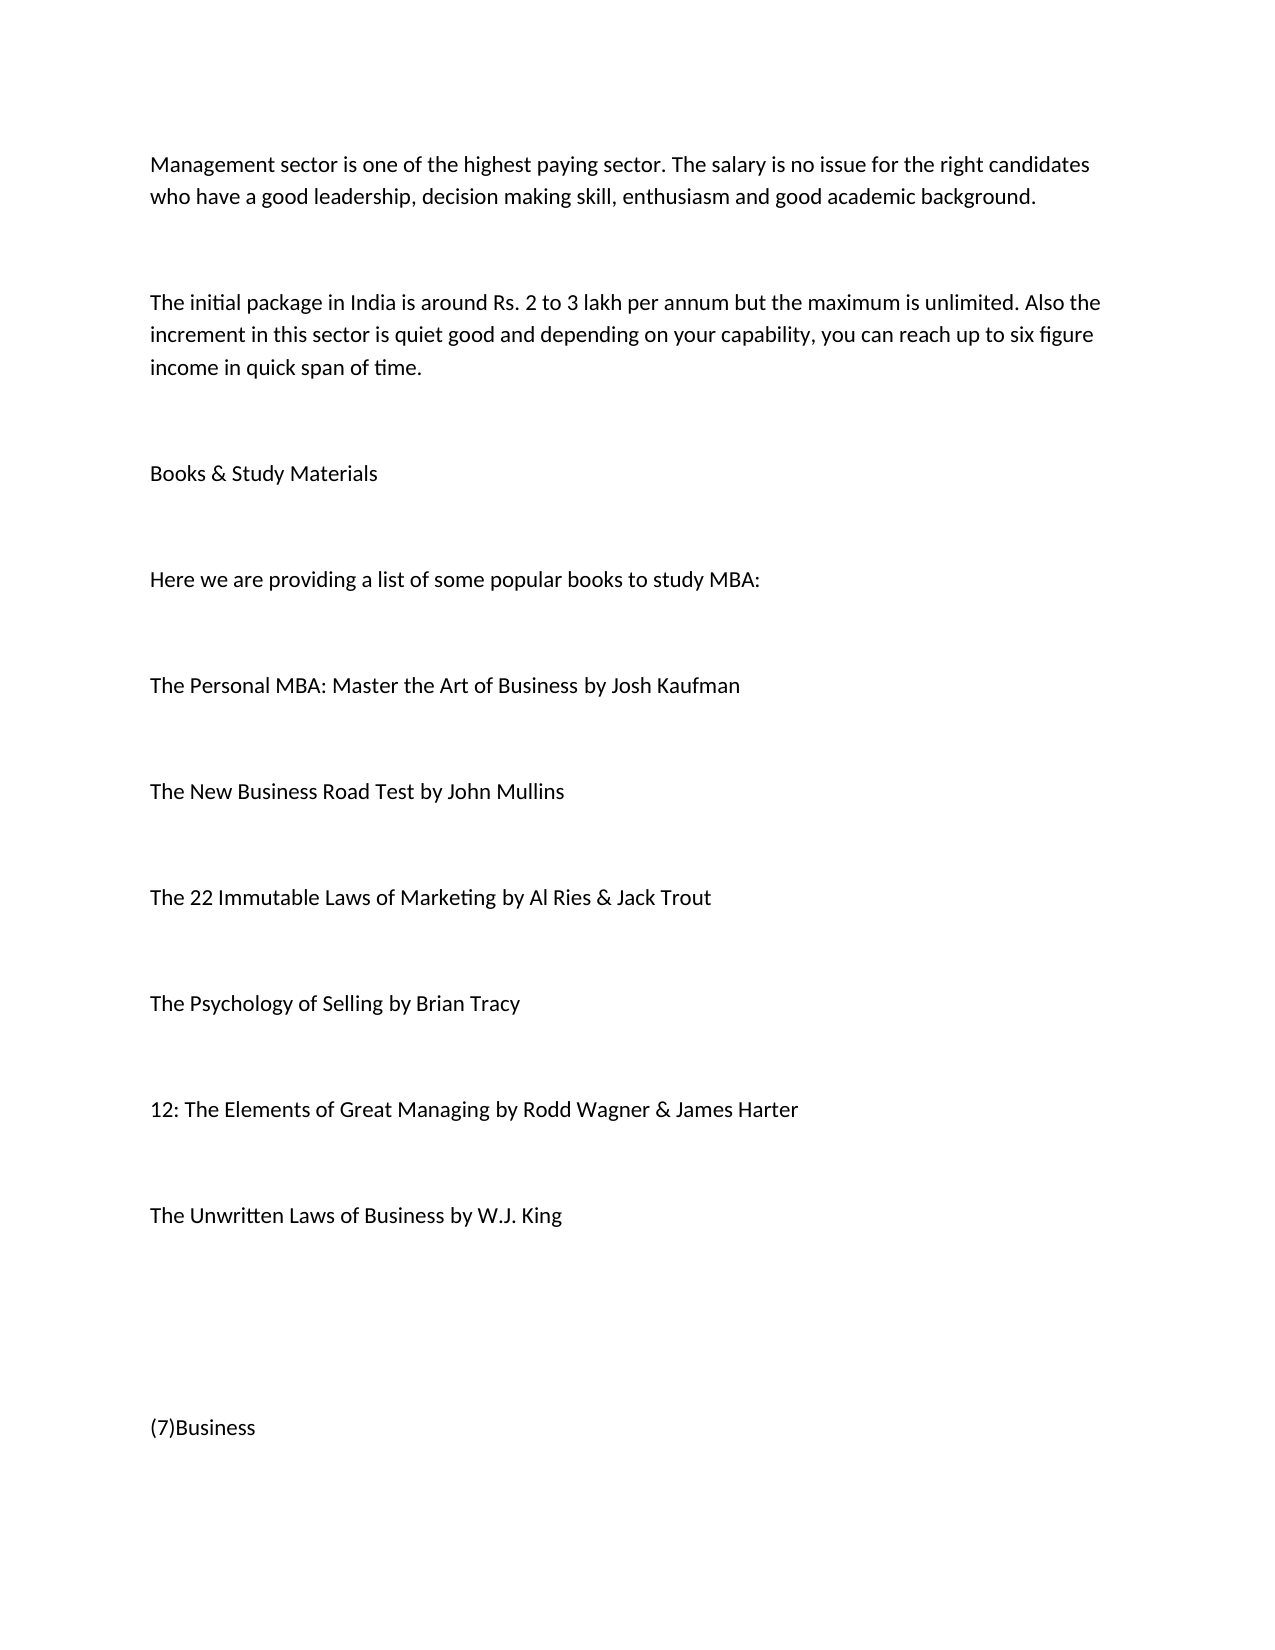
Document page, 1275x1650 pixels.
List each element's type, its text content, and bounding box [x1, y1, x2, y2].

text The initial package in India is around Rs. 2 to 3 lakh per annum but the maximum is unlimited. Also the increment in this sector is quiet good and depending on your capability, you can reach up to six figure income in quick span of time. [150, 288, 1125, 381]
text (7)Business [150, 1413, 1125, 1441]
text The Psychology of Selling by Brian Tracy [150, 989, 1125, 1017]
text The New Business Road Test by John Mullins [150, 777, 1125, 805]
text 12: The Elements of Great Managing by Rodd Wagner & James Harter [150, 1095, 1125, 1123]
text Here we are providing a list of some popular books to study MBA: [150, 565, 1125, 593]
text Management sector is one of the highest paying sector. The salary is no issue for the right candidates who have a good leadership, decision making skill, enthusiasm and good academic background. [150, 150, 1125, 210]
text The 22 Immutable Laws of Marketing by Al Ries & Jack Trout [150, 883, 1125, 911]
text Books & Study Materials [150, 459, 1125, 487]
text The Unwritten Laws of Business by W.J. King [150, 1201, 1125, 1229]
text The Personal MBA: Master the Art of Business by Josh Kaufman [150, 671, 1125, 699]
